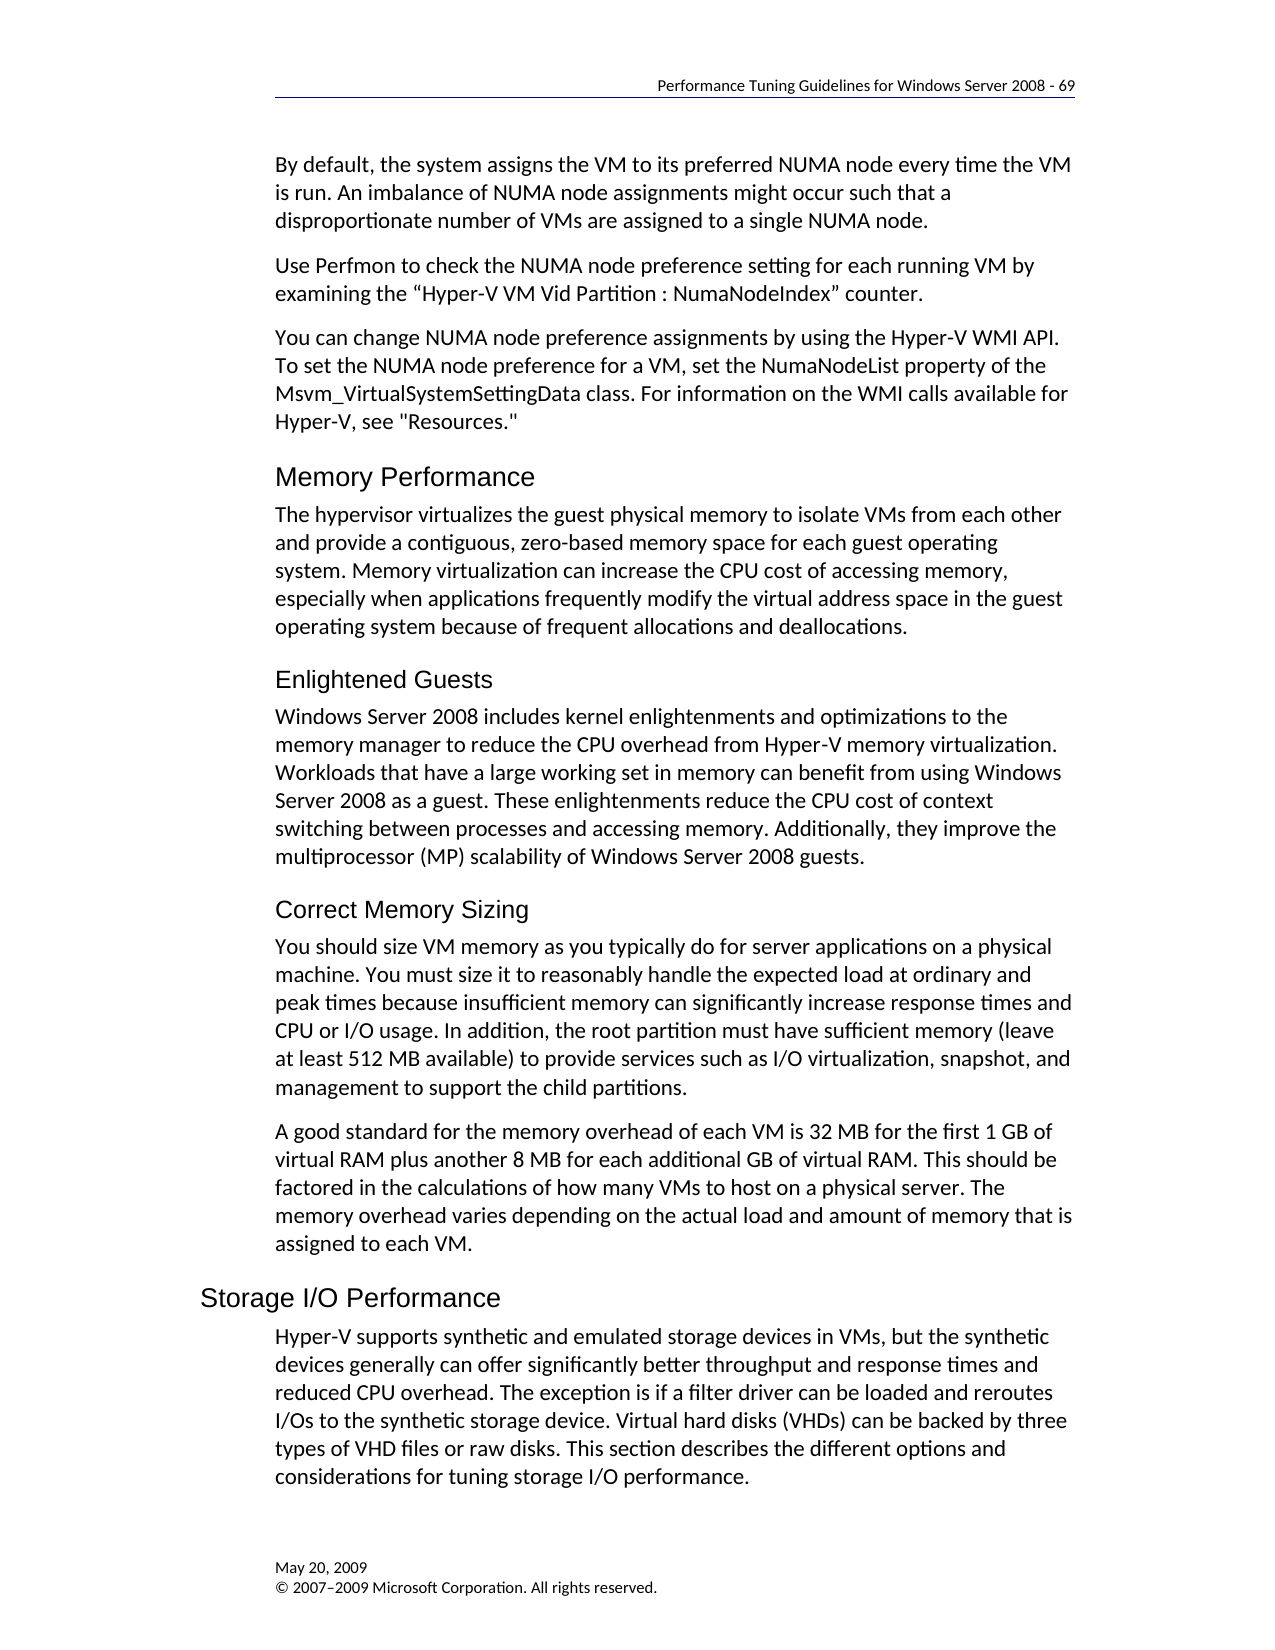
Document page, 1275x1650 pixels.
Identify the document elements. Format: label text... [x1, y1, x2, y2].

text You can change NUMA node preference assignments by using the Hyper-V WMI API. To set the NUMA node preference for a VM, set the NumaNodeList property of the Msvm_VirtualSystemSettingData class. For information on the WMI calls available for Hyper-V, see "Resources." [275, 323, 1075, 436]
text The hypervisor virtualizes the guest physical memory to isolate VMs from each other and provide a contiguous, zero-based memory space for each guest operating system. Memory virtualization can increase the CPU cost of accessing memory, especially when applications frequently modify the virtual address space in the guest operating system because of frequent allocations and deallocations. [275, 500, 1075, 640]
subtitle Memory Performance [275, 461, 1075, 492]
text Windows Server 2008 includes kernel enlightenments and optimizations to the memory manager to reduce the CPU overhead from Hyper-V memory virtualization. Workloads that have a large working set in memory can benefit from using Windows Server 2008 as a guest. These enlightenments reduce the CPU cost of context switching between processes and accessing memory. Additionally, they improve the multiprocessor (MP) scalability of Windows Server 2008 guests. [275, 702, 1075, 870]
text By default, the system assigns the VM to its preferred NUMA node every time the VM is run. An imbalance of NUMA node assignments might occur such that a disproportionate number of VMs are assigned to a single NUMA node. [275, 150, 1075, 234]
subtitle Correct Memory Sizing [275, 895, 1075, 924]
subtitle Enlightened Guests [275, 665, 1075, 694]
subtitle Storage I/O Performance [200, 1282, 1075, 1314]
text Use Perfmon to check the NUMA node preference setting for each running VM by examining the “Hyper-V VM Vid Partition : NumaNodeIndex” counter. [275, 251, 1075, 307]
text Hyper-V supports synthetic and emulated storage devices in VMs, but the synthetic devices generally can offer significantly better throughput and response times and reduced CPU overhead. The exception is if a filter driver can be loaded and reroutes I/Os to the synthetic storage device. Virtual hard disks (VHDs) can be backed by three types of VHD files or raw disks. This section describes the different options and considerations for tuning storage I/O performance. [275, 1322, 1075, 1490]
text You should size VM memory as you typically do for server applications on a physical machine. You must size it to reasonably handle the expected load at ordinary and peak times because insufficient memory can significantly increase response times and CPU or I/O usage. In addition, the root partition must have sufficient memory (leave at least 512 MB available) to provide services such as I/O virtualization, snapshot, and management to support the child partitions. [275, 932, 1075, 1101]
text A good standard for the memory overhead of each VM is 32 MB for the first 1 GB of virtual RAM plus another 8 MB for each additional GB of virtual RAM. This should be factored in the calculations of how many VMs to host on a physical server. The memory overhead varies depending on the actual load and amount of memory that is assigned to each VM. [275, 1117, 1075, 1257]
